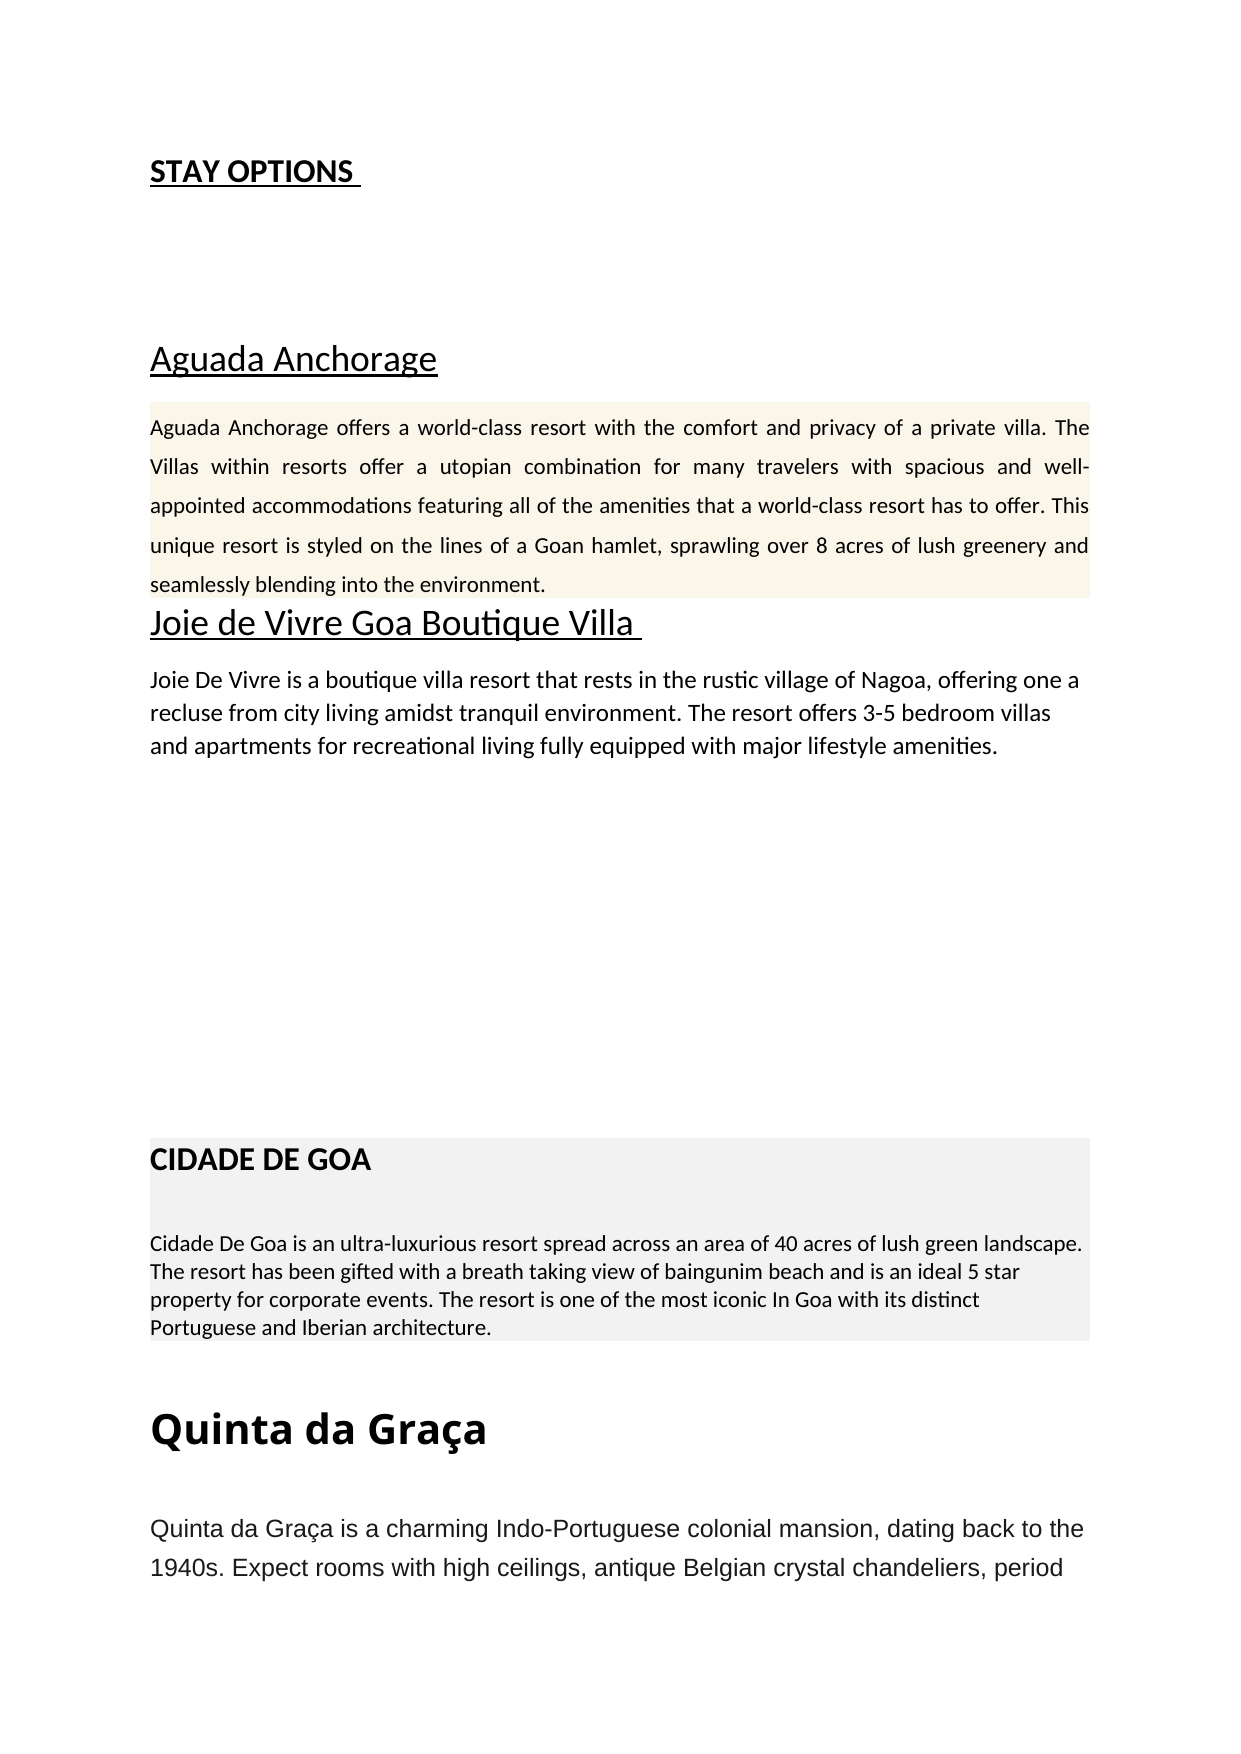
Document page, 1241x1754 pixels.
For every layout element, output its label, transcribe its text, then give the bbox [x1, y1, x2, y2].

text Joie de Vivre Goa Boutique Villa [150, 598, 1090, 644]
text Aguada Anchorage offers a world-class resort with the comfort and privacy of a private villa. The Villas within resorts offer a utopian combination for many travelers with spacious and well-appointed accommodations featuring all of the amenities that a world-class resort has to offer. This unique resort is styled on the lines of a Goan hamlet, sprawling over 8 acres of lush greenery and seamlessly blending into the environment. [150, 402, 1090, 598]
text Joie De Vivre is a boutique villa resort that rests in the rustic village of Nagoa, offering one a recluse from city living amidst tranquil environment. The resort offers 3-5 bedroom villas and apartments for recreational living fully equipped with major lifestyle amenities. [150, 664, 1090, 761]
subtitle Quinta da Graça [150, 1400, 1090, 1456]
text Cidade De Goa is an ultra-luxurious resort spread across an area of 40 acres of lush green landscape. The resort has been gifted with a breath taking view of baingunim beach and is an ideal 5 star property for corporate events. The resort is one of the most iconic In Goa with its distinct Portuguese and Iberian architecture. [150, 1229, 1090, 1341]
text CIDADE DE GOA [150, 1138, 1090, 1178]
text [150, 1503, 1090, 1581]
text Aguada Anchorage [150, 335, 1090, 381]
text STAY options [150, 150, 1090, 191]
